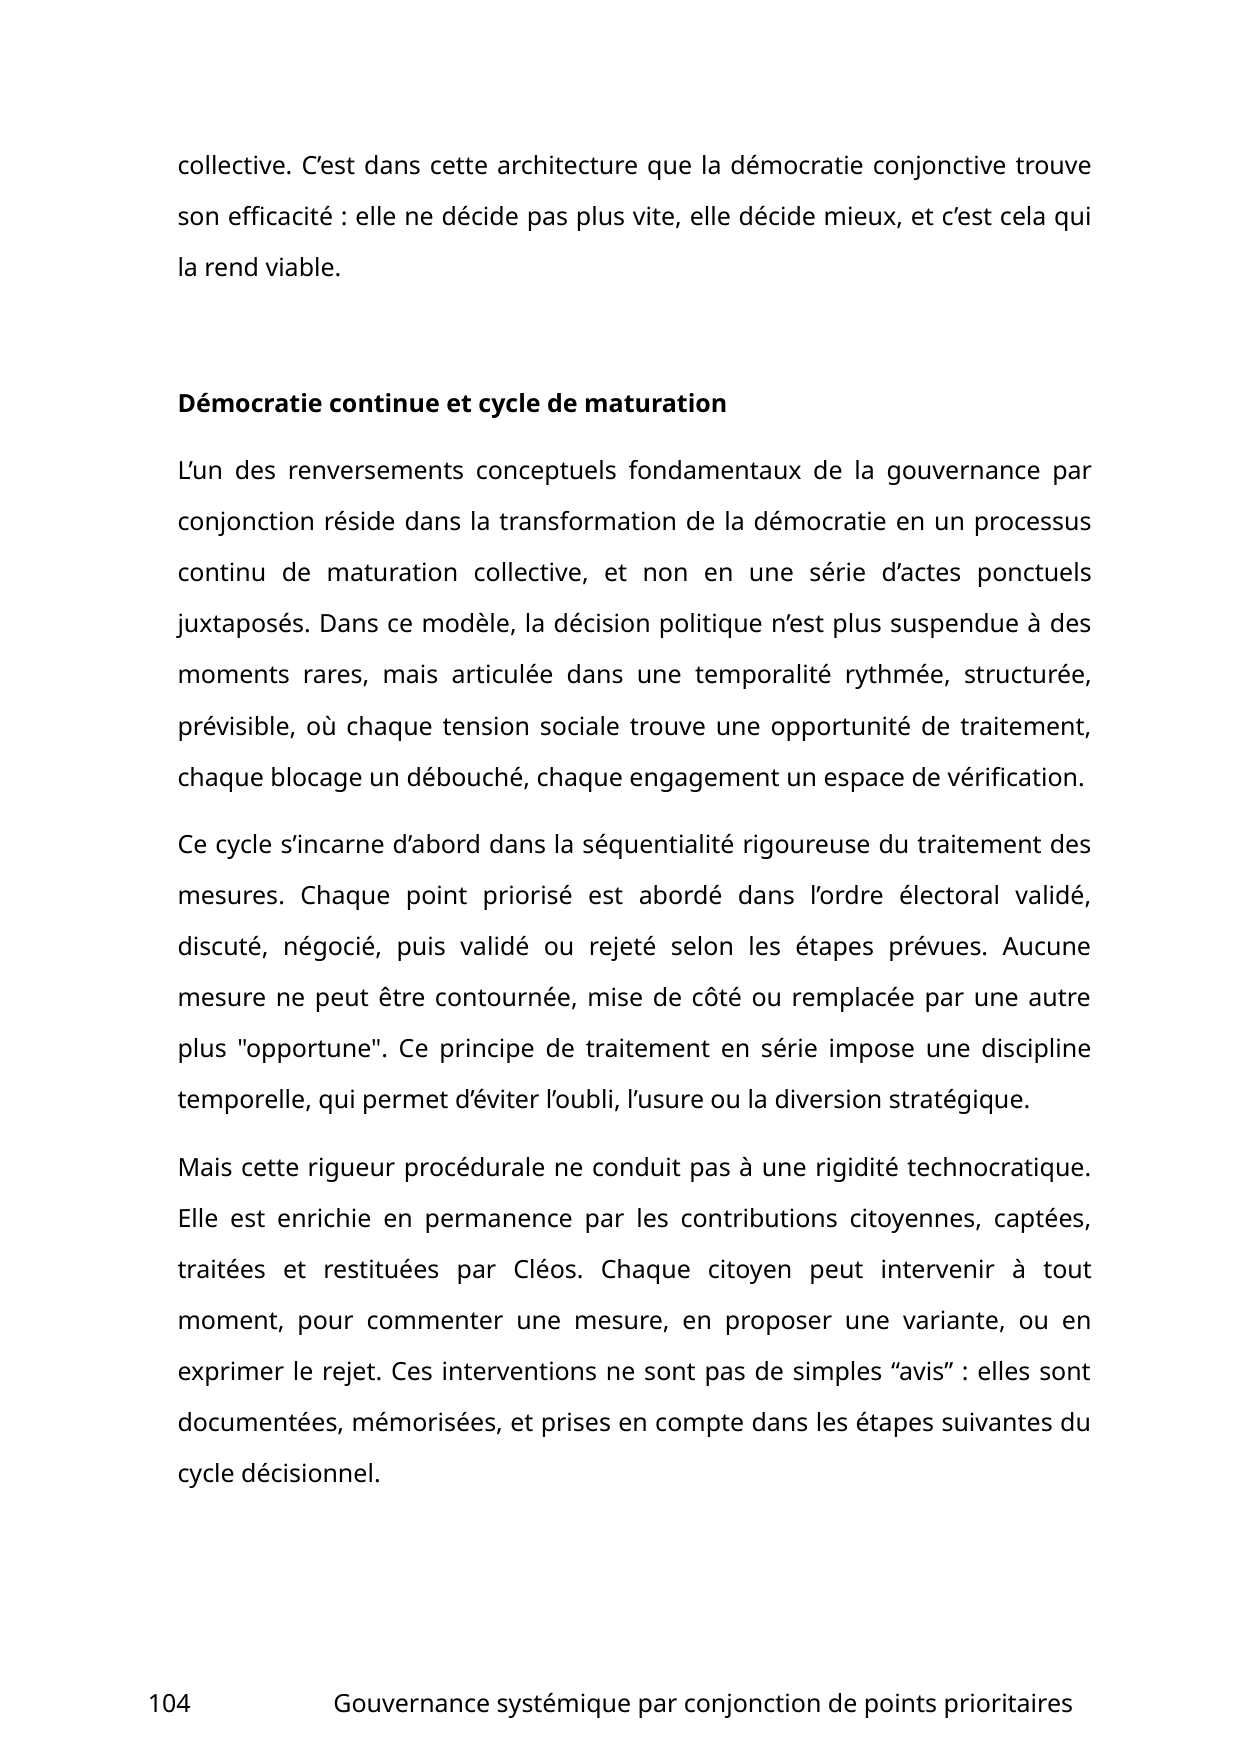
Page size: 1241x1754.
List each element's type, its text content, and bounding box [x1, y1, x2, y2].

text Mais cette rigueur procédurale ne conduit pas à une rigidité technocratique. Elle est enrichie en permanence par les contributions citoyennes, captées, traitées et restituées par Cléos. Chaque citoyen peut intervenir à tout moment, pour commenter une mesure, en proposer une variante, ou en exprimer le rejet. Ces interventions ne sont pas de simples “avis” : elles sont documentées, mémorisées, et prises en compte dans les étapes suivantes du cycle décisionnel. [177, 1150, 1092, 1490]
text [177, 148, 1092, 284]
text L’un des renversements conceptuels fondamentaux de la gouvernance par conjonction réside dans la transformation de la démocratie en un processus continu de maturation collective, et non en une série d’actes ponctuels juxtaposés. Dans ce modèle, la décision politique n’est plus suspendue à des moments rares, mais articulée dans une temporalité rythmée, structurée, prévisible, où chaque tension sociale trouve une opportunité de traitement, chaque blocage un débouché, chaque engagement un espace de vérification. [177, 453, 1092, 793]
text Ce cycle s’incarne d’abord dans la séquentialité rigoureuse du traitement des mesures. Chaque point priorisé est abordé dans l’ordre électoral validé, discuté, négocié, puis validé ou rejeté selon les étapes prévues. Aucune mesure ne peut être contournée, mise de côté ou remplacée par une autre plus "opportune". Ce principe de traitement en série impose une discipline temporelle, qui permet d’éviter l’oubli, l’usure ou la diversion stratégique. [177, 827, 1092, 1116]
text Démocratie continue et cycle de maturation [148, 385, 1092, 419]
